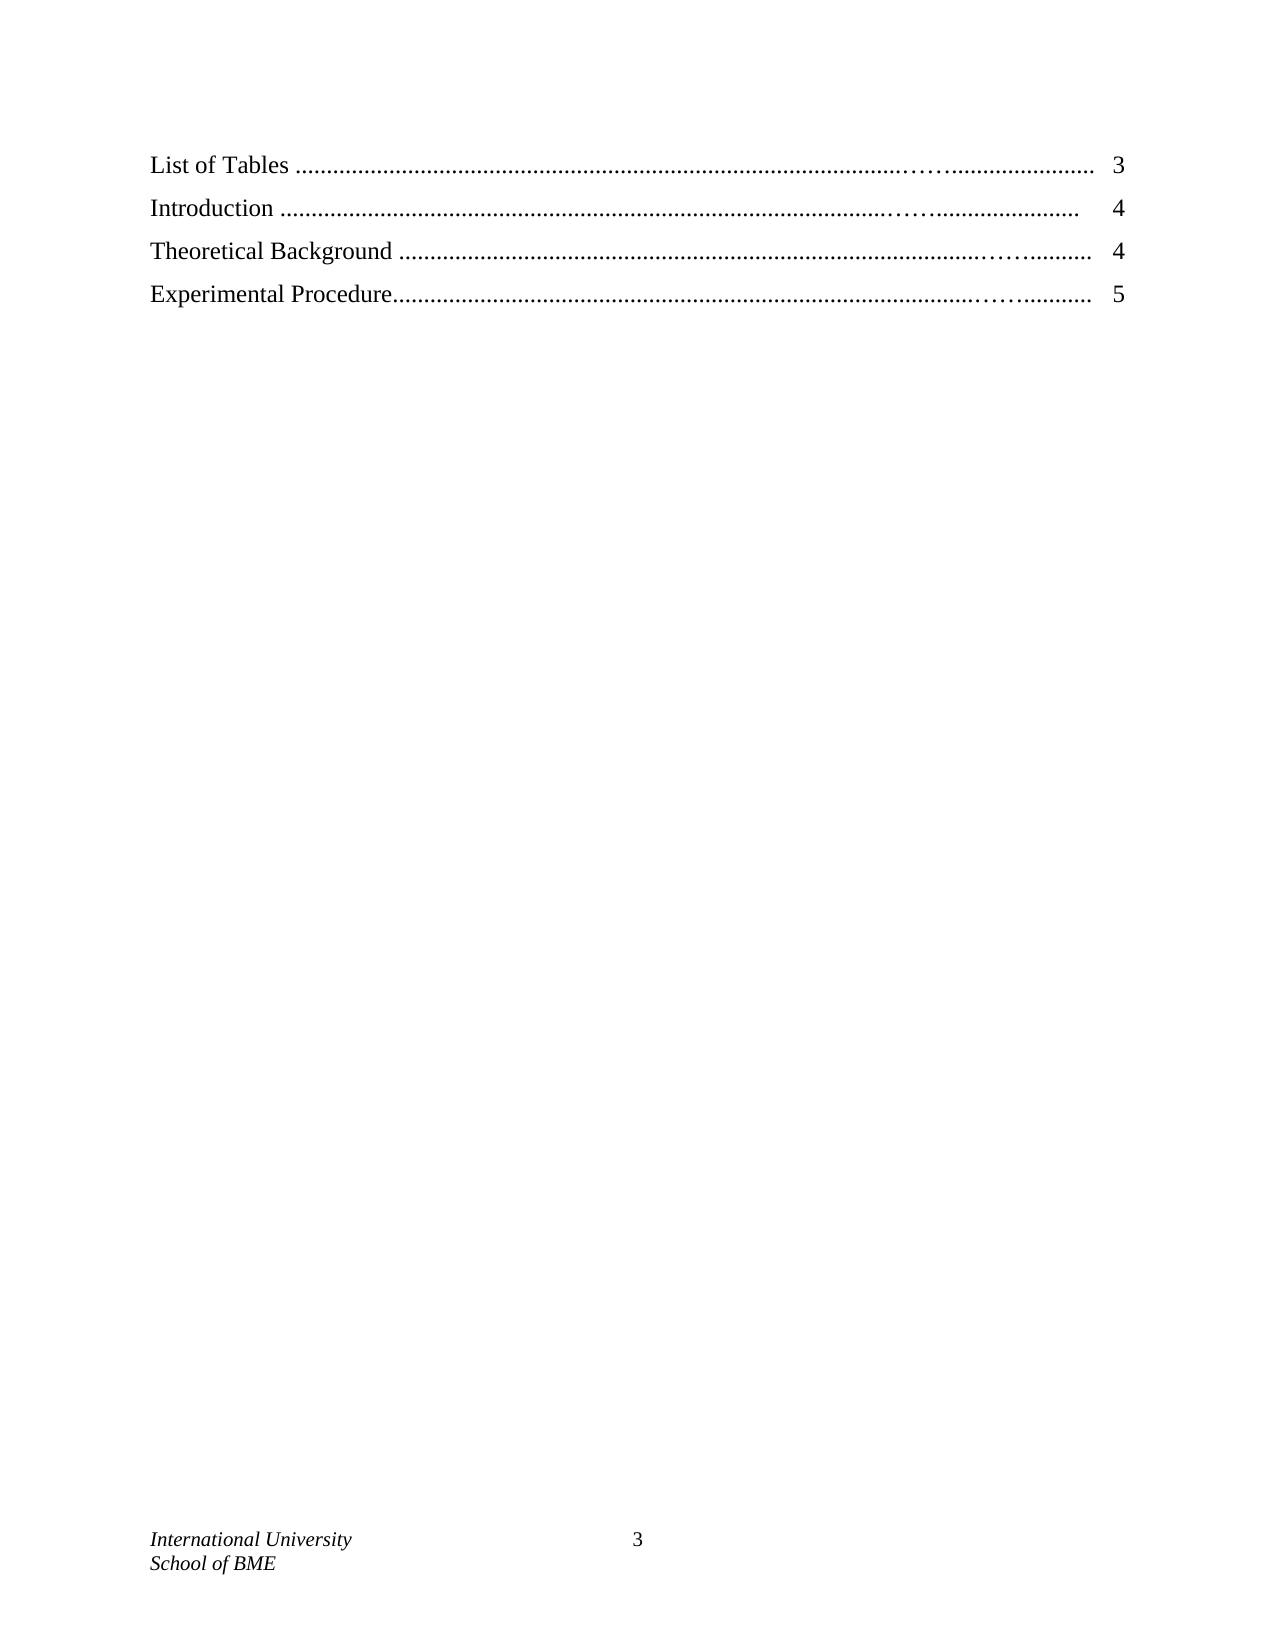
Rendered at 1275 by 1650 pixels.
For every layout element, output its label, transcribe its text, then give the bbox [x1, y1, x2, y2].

text List of Tables .................................................................................................……....................... 3 [150, 150, 1125, 179]
text Theoretical Background .............................................................................................…….......... 4 [150, 236, 1125, 265]
text Experimental Procedure.............................................................................................……........... 5 [150, 279, 1125, 308]
text Introduction .................................................................................................……....................... 4 [150, 193, 1125, 222]
